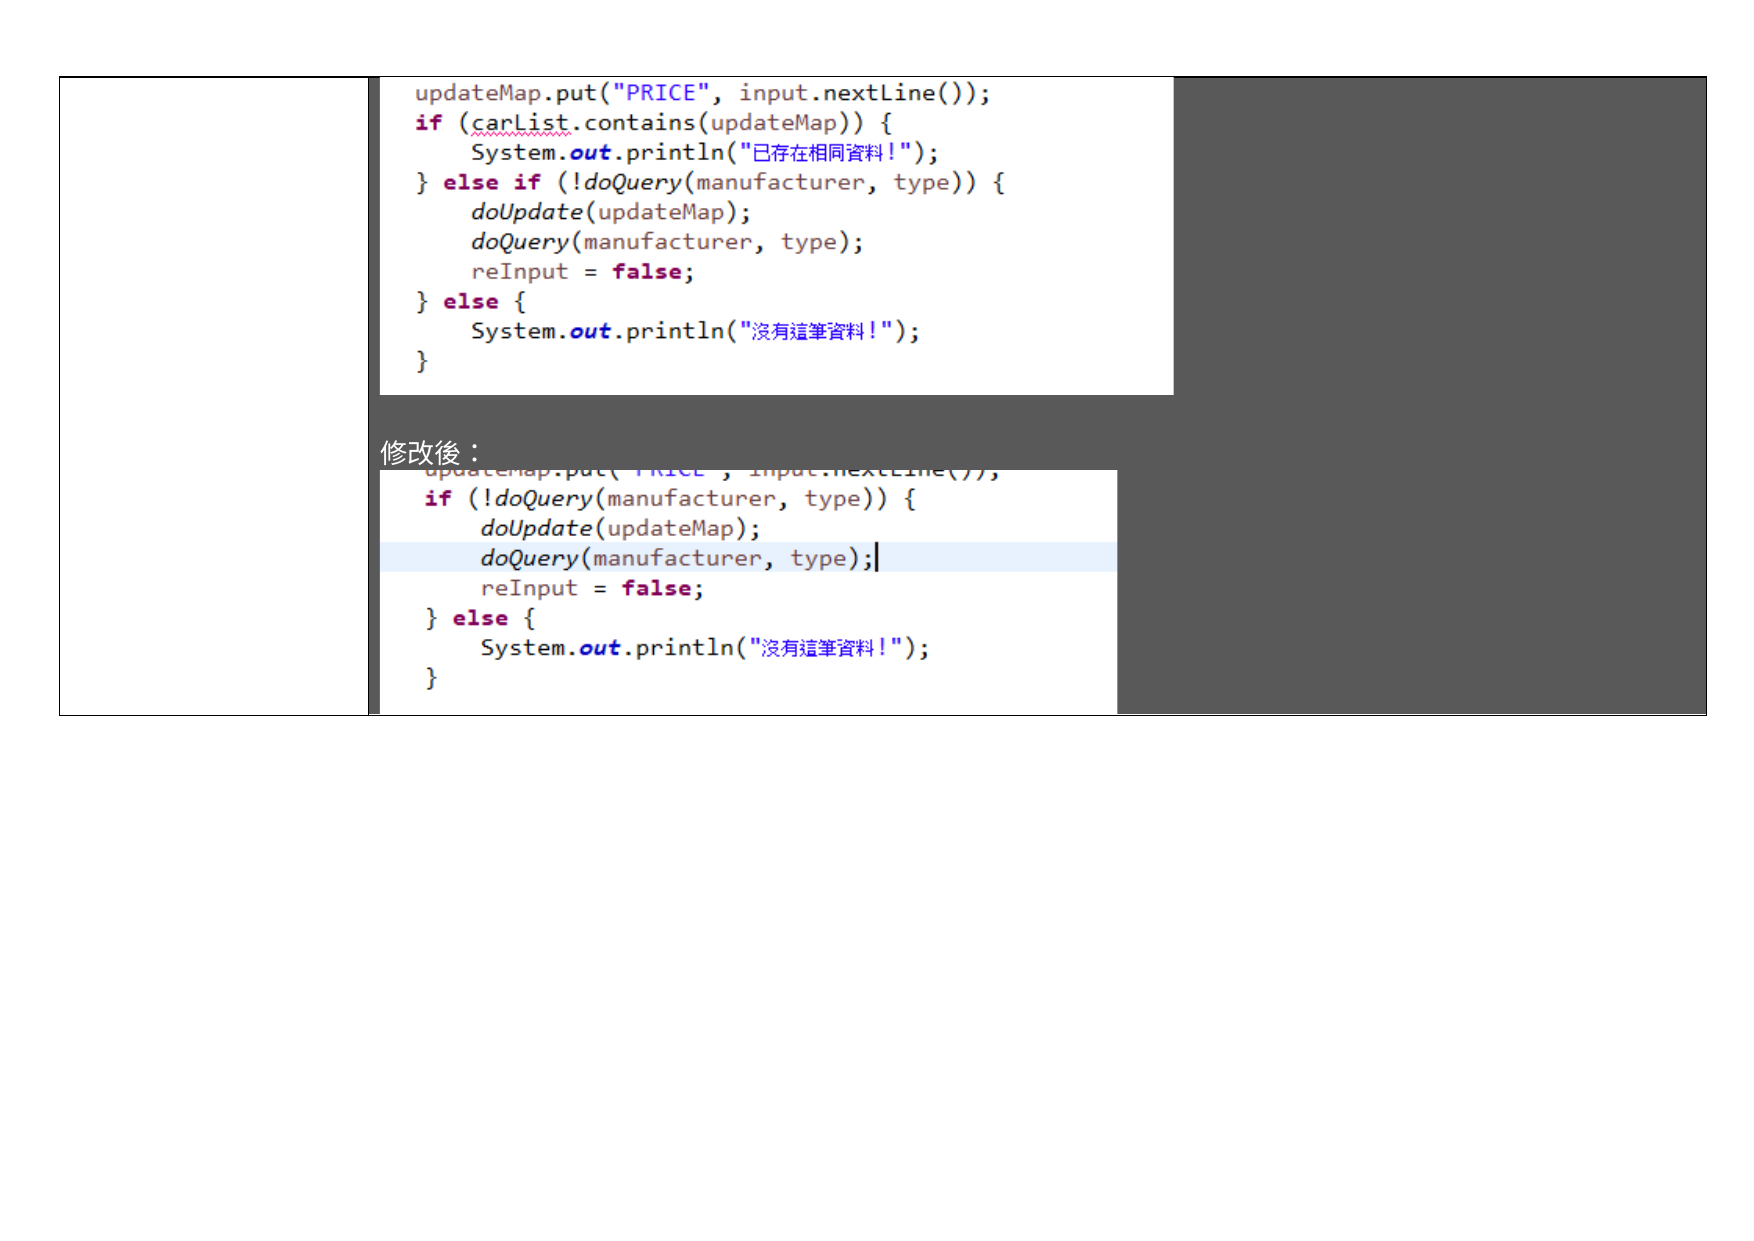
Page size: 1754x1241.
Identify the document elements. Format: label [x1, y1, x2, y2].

picture [379, 77, 1174, 395]
table_cell [369, 78, 1706, 714]
picture [379, 470, 1118, 715]
table_cell [60, 78, 368, 714]
